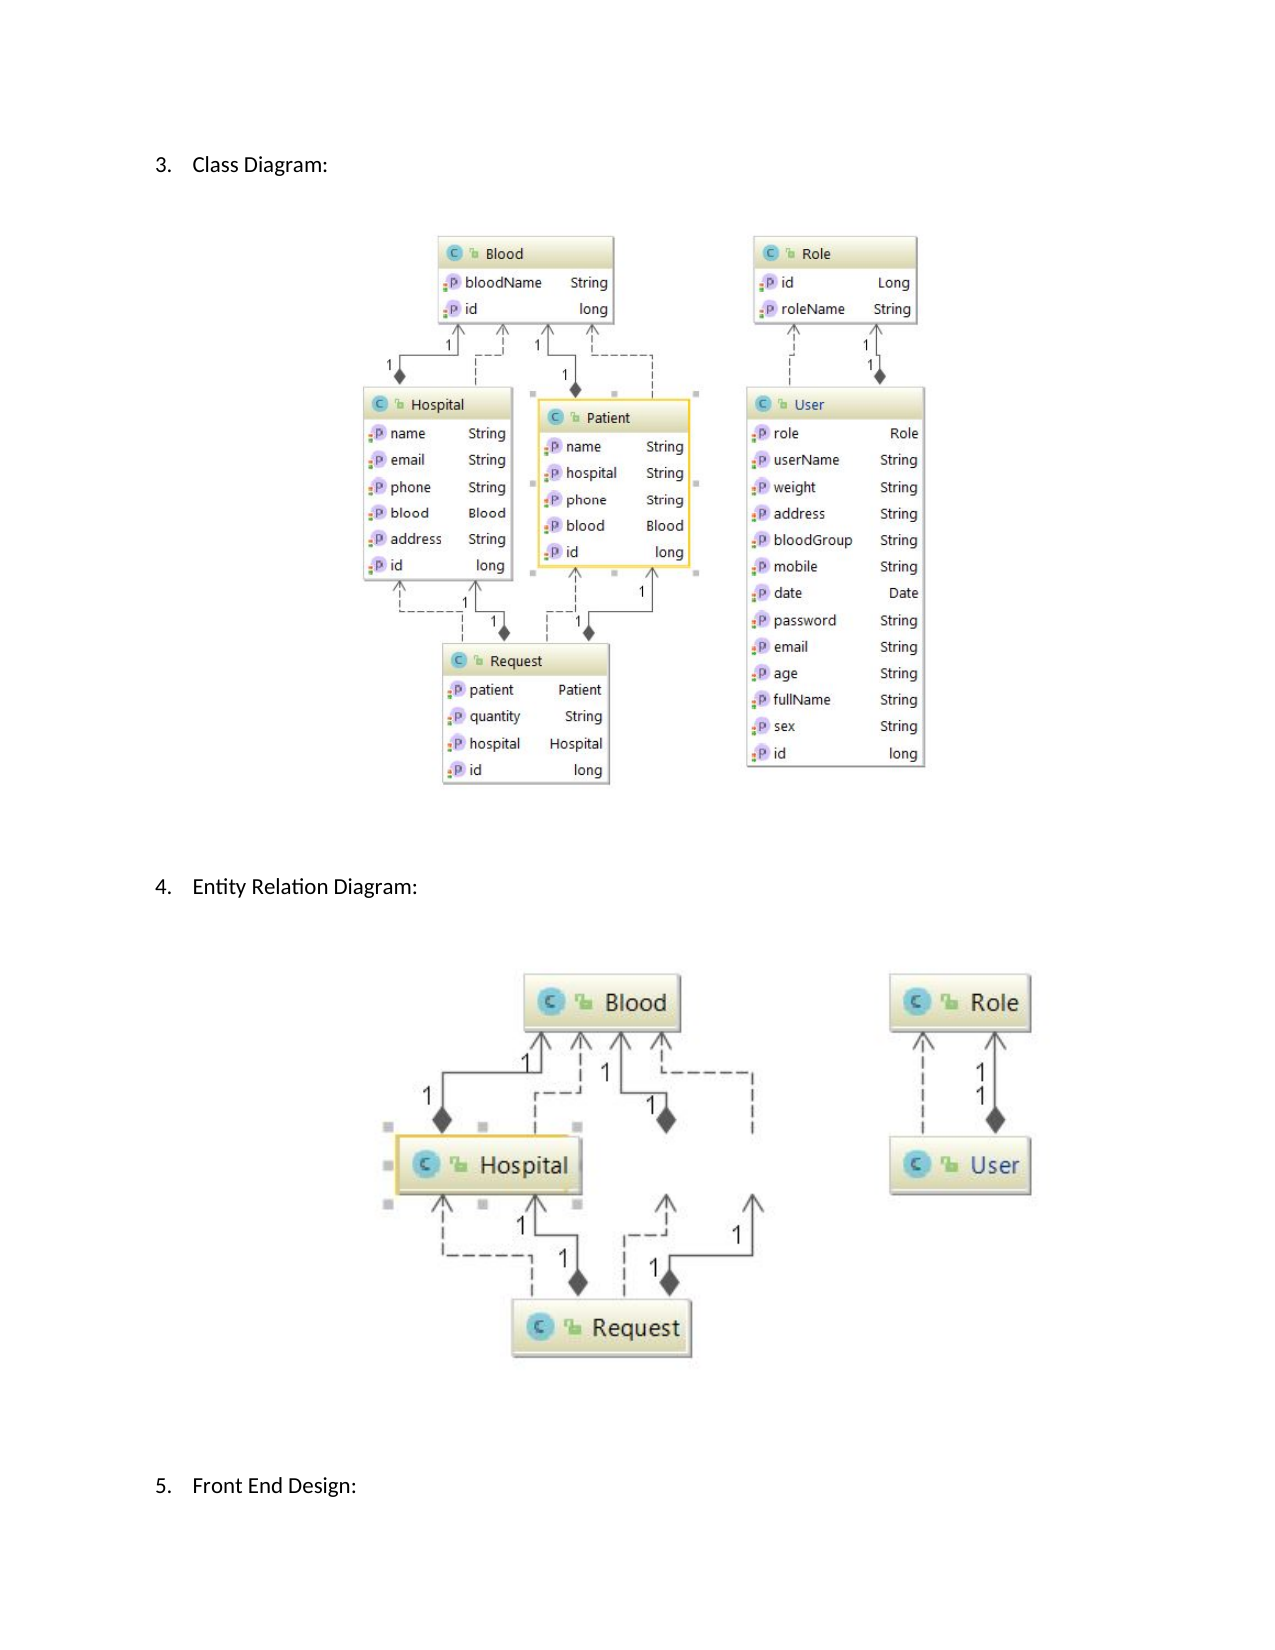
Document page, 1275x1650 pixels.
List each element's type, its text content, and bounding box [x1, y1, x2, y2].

list Class Diagram: [155, 150, 1125, 178]
list Front End Design: [155, 1471, 1125, 1499]
picture [150, 227, 1022, 807]
picture [150, 919, 1099, 1452]
list Entity Relation Diagram: [155, 872, 1125, 900]
